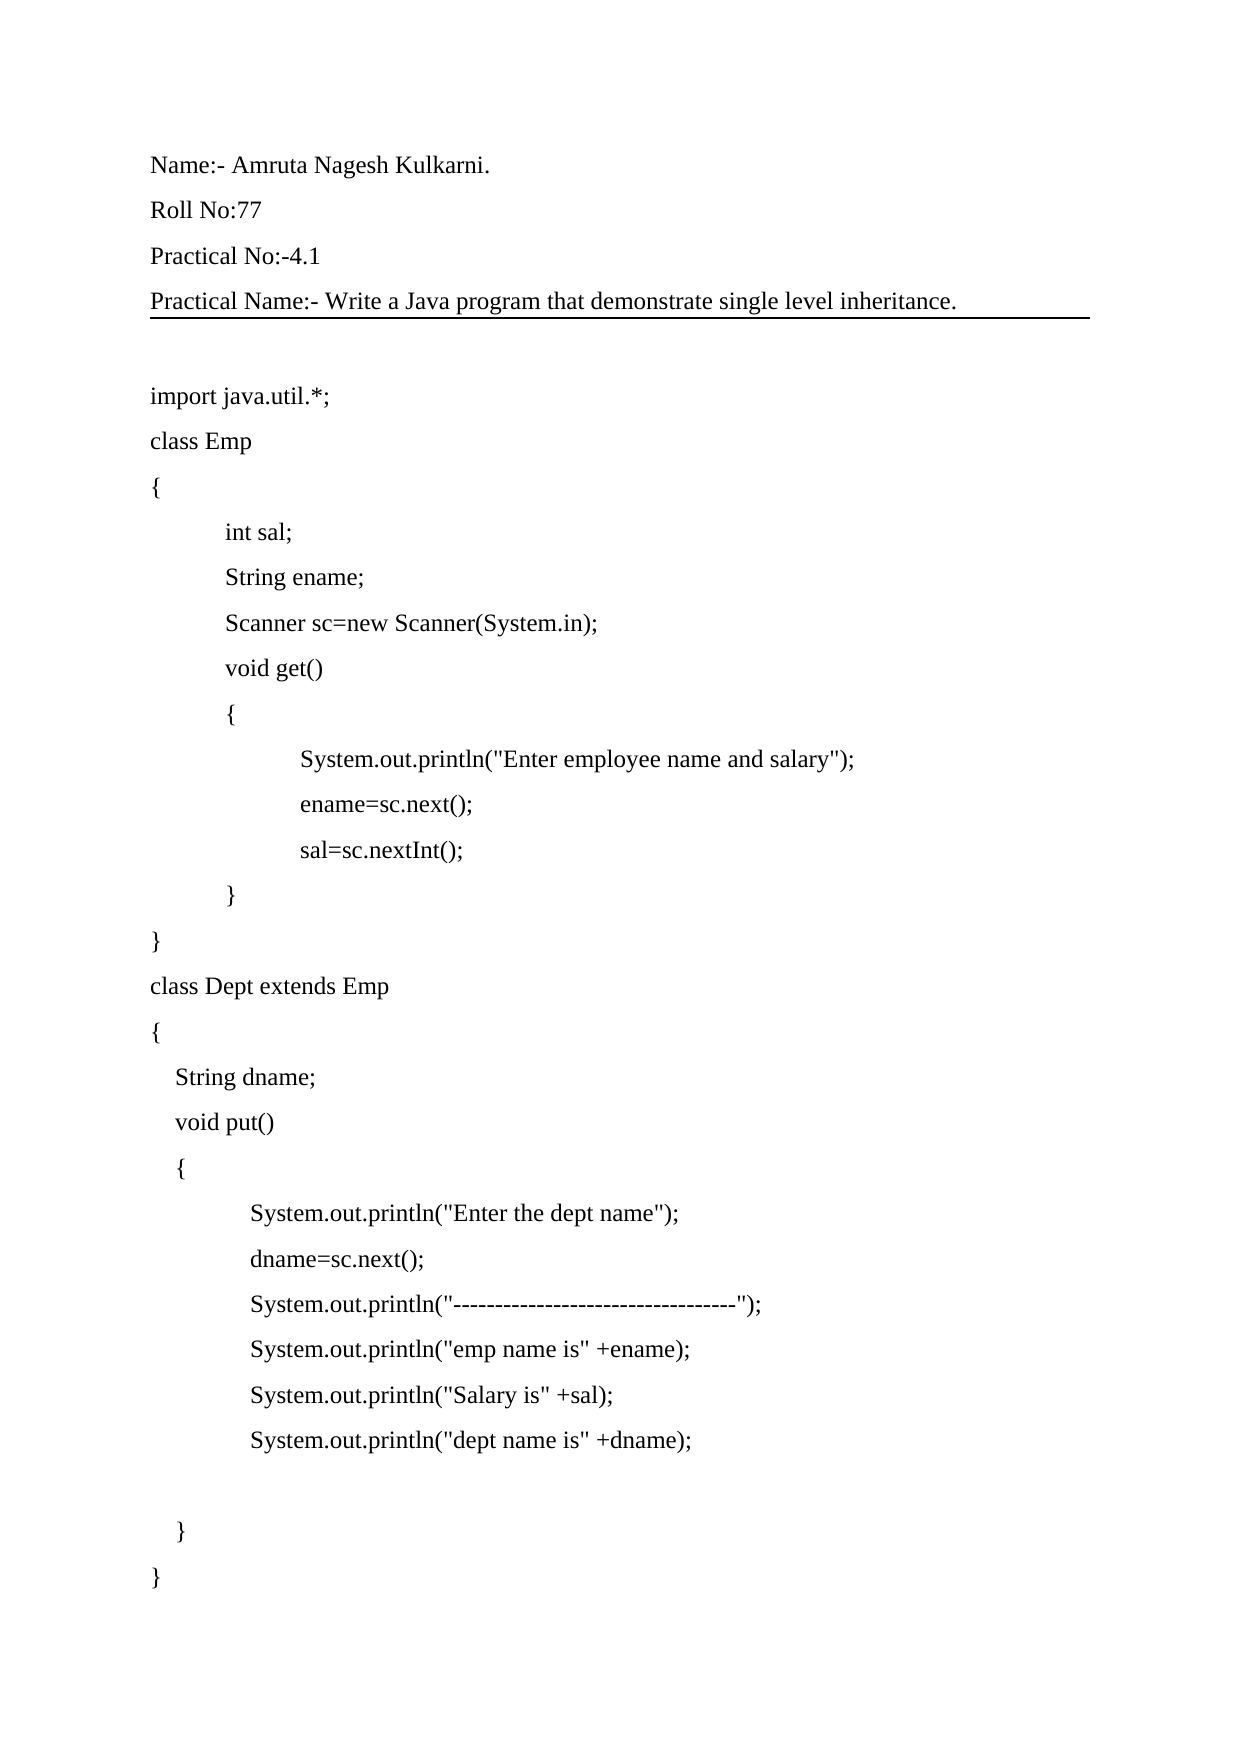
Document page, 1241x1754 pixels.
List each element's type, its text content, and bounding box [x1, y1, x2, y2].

text int sal; [150, 517, 1090, 546]
text sal=sc.nextInt(); [150, 835, 1090, 864]
text void get() [150, 653, 1090, 682]
text { [150, 1017, 1090, 1045]
text } [150, 1516, 1090, 1545]
text System.out.println("Salary is" +sal); [150, 1380, 1090, 1409]
text String dname; [150, 1062, 1090, 1091]
text { [150, 699, 1090, 727]
text Name:- Amruta Nagesh Kulkarni. [150, 150, 1090, 179]
text System.out.println("Enter the dept name"); [150, 1198, 1090, 1227]
text System.out.println("emp name is" +ename); [150, 1334, 1090, 1363]
text Practical Name:- Write a Java program that demonstrate single level inheritance. [150, 286, 1090, 317]
text ename=sc.next(); [150, 789, 1090, 818]
text dname=sc.next(); [150, 1244, 1090, 1272]
text System.out.println("Enter employee name and salary"); [150, 744, 1090, 773]
text System.out.println("----------------------------------"); [150, 1289, 1090, 1318]
text } [150, 880, 1090, 909]
text { [150, 1153, 1090, 1182]
text import java.util.*; [150, 381, 1090, 409]
text String ename; [150, 562, 1090, 591]
text Practical No:-4.1 [150, 241, 1090, 269]
text } [150, 1562, 1090, 1590]
text } [150, 926, 1090, 954]
text Roll No:77 [150, 195, 1090, 224]
text System.out.println("dept name is" +dname); [150, 1425, 1090, 1454]
text class Emp [150, 426, 1090, 455]
text { [150, 472, 1090, 500]
text class Dept extends Emp [150, 971, 1090, 1000]
text void put() [150, 1107, 1090, 1136]
text Scanner sc=new Scanner(System.in); [150, 608, 1090, 637]
